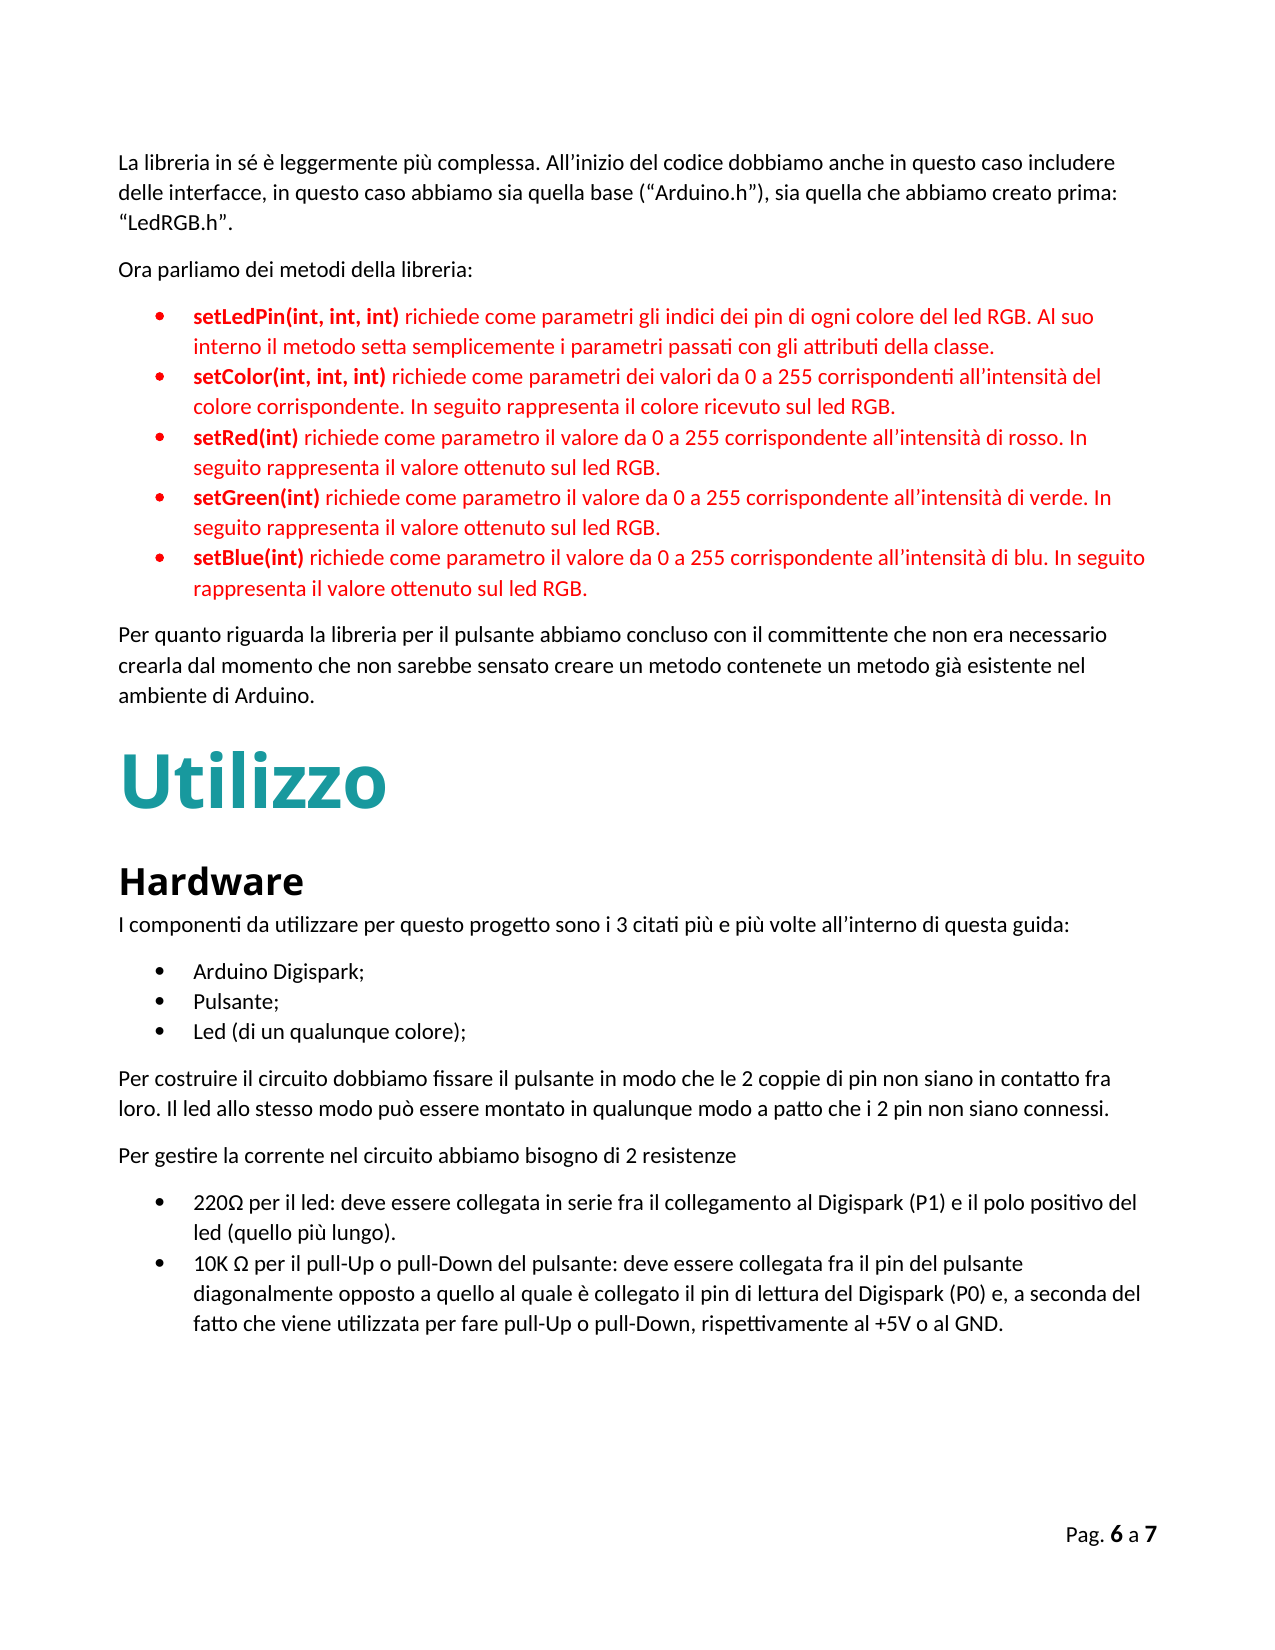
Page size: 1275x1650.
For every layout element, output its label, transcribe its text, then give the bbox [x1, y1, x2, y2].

text Per quanto riguarda la libreria per il pulsante abbiamo concluso con il committente che non era necessario crearla dal momento che non sarebbe sensato creare un metodo contenete un metodo già esistente nel ambiente di Arduino. [118, 621, 1157, 709]
list setRed(int) richiede come parametro il valore da 0 a 255 corrispondente all’intensità di rosso. In seguito rappresenta il valore ottenuto sul led RGB. [156, 423, 1157, 481]
list setBlue(int) richiede come parametro il valore da 0 a 255 corrispondente all’intensità di blu. In seguito rappresenta il valore ottenuto sul led RGB. [156, 543, 1157, 602]
text Ora parliamo dei metodi della libreria: [118, 255, 1157, 283]
list Arduino Digispark; [156, 957, 1157, 985]
text Per gestire la corrente nel circuito abbiamo bisogno di 2 resistenze [118, 1141, 1157, 1169]
text I componenti da utilizzare per questo progetto sono i 3 citati più e più volte all’interno di questa guida: [118, 910, 1157, 938]
list 10K Ω per il pull-Up o pull-Down del pulsante: deve essere collegata fra il pin del pulsante diagonalmente opposto a quello al quale è collegato il pin di lettura del Digispark (P0) e, a seconda del fatto che viene utilizzata per fare pull-Up o pull-Down, rispettivamente al +5V o al GND. [156, 1249, 1157, 1337]
subtitle Hardware [118, 855, 1157, 906]
list Pulsante; [156, 987, 1157, 1015]
list Led (di un qualunque colore); [156, 1017, 1157, 1045]
text Per costruire il circuito dobbiamo fissare il pulsante in modo che le 2 coppie di pin non siano in contatto fra loro. Il led allo stesso modo può essere montato in qualunque modo a patto che i 2 pin non siano connessi. [118, 1064, 1157, 1122]
text La libreria in sé è leggermente più complessa. All’inizio del codice dobbiamo anche in questo caso includere delle interfacce, in questo caso abbiamo sia quella base (“Arduino.h”), sia quella che abbiamo creato prima: “LedRGB.h”. [118, 148, 1157, 236]
list 220Ω per il led: deve essere collegata in serie fra il collegamento al Digispark (P1) e il polo positivo del led (quello più lungo). [156, 1188, 1157, 1246]
list setColor(int, int, int) richiede come parametri dei valori da 0 a 255 corrispondenti all’intensità del colore corrispondente. In seguito rappresenta il colore ricevuto sul led RGB. [156, 362, 1157, 420]
list setLedPin(int, int, int) richiede come parametri gli indici dei pin di ogni colore del led RGB. Al suo interno il metodo setta semplicemente i parametri passati con gli attributi della classe. [156, 302, 1157, 360]
list setGreen(int) richiede come parametro il valore da 0 a 255 corrispondente all’intensità di verde. In seguito rappresenta il valore ottenuto sul led RGB. [156, 483, 1157, 541]
title Utilizzo [118, 728, 1157, 830]
